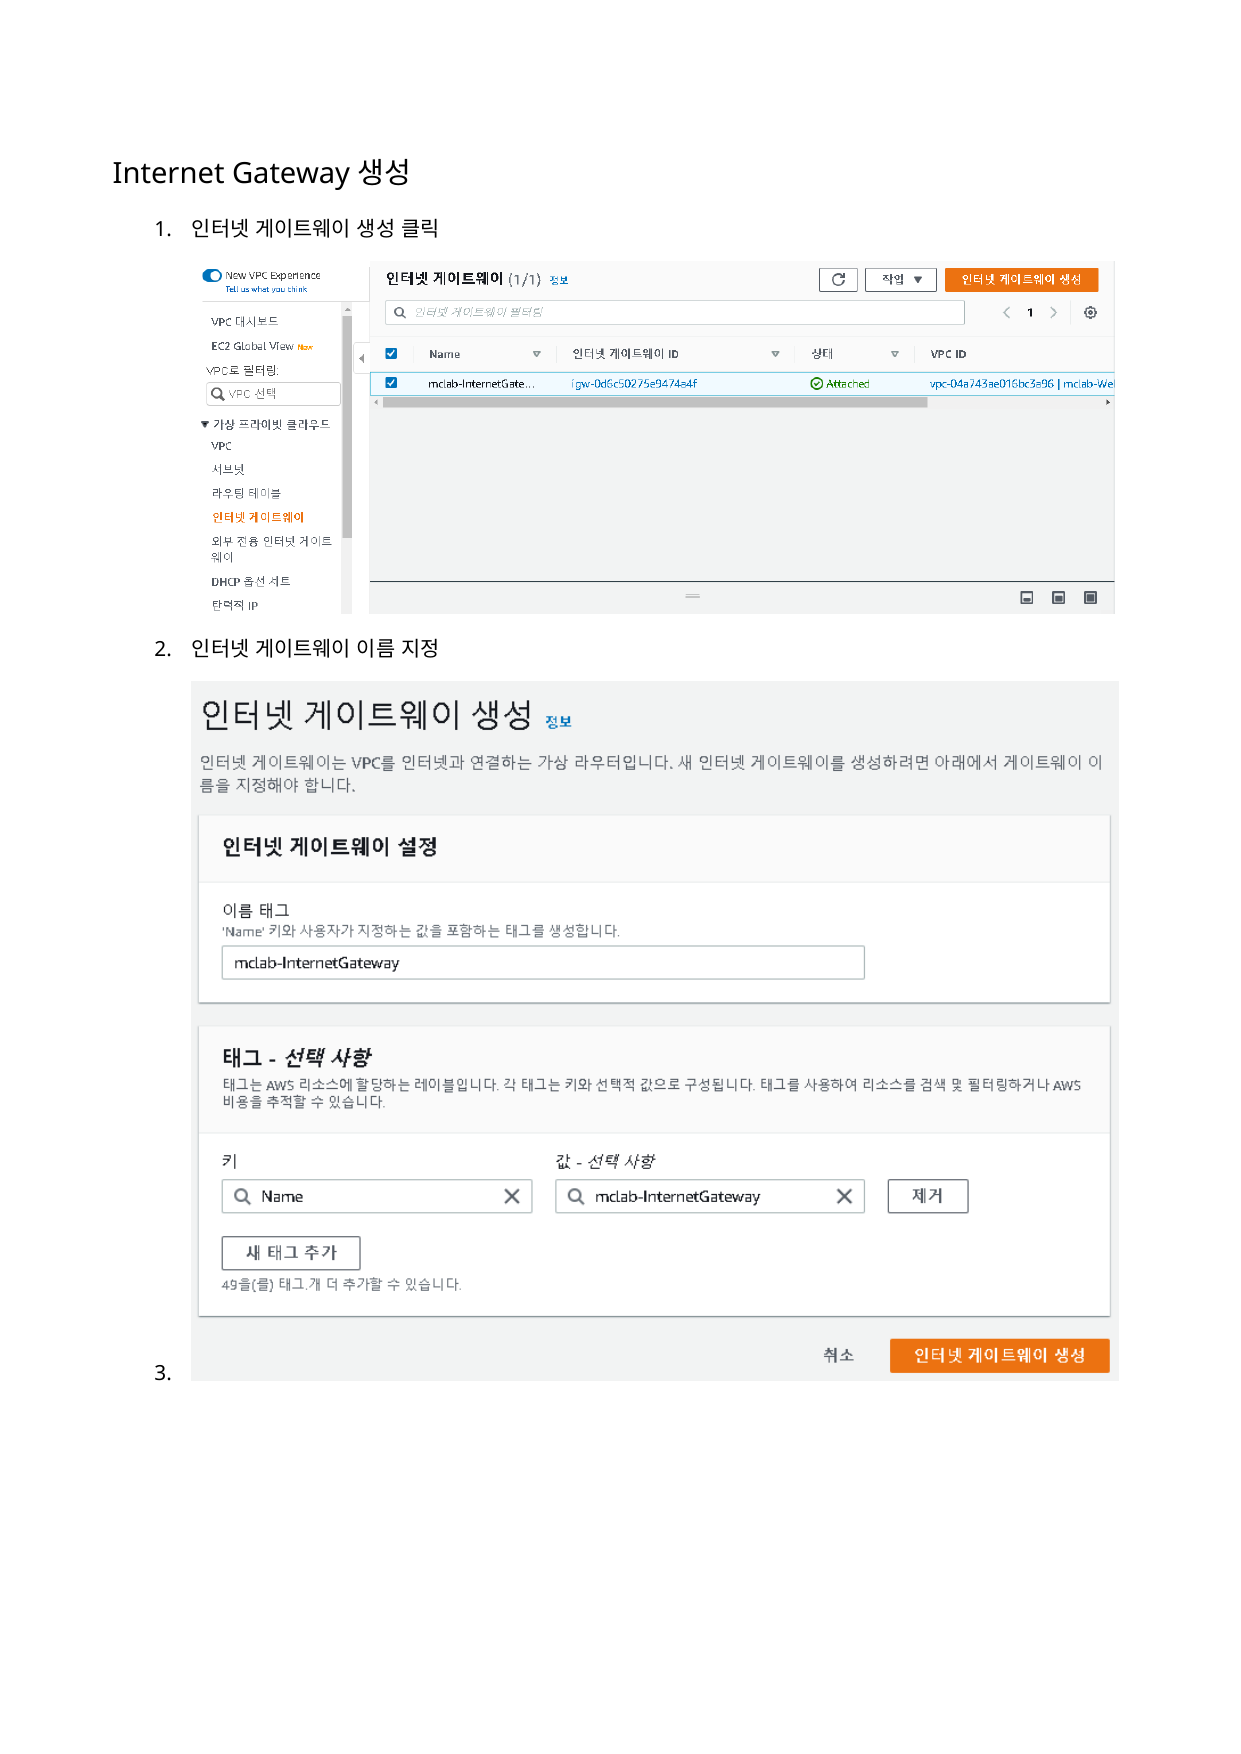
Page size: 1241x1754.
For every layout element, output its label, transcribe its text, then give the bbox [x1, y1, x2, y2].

list 인터넷 게이트웨이 생성 클릭 [154, 212, 1128, 243]
picture [191, 681, 1119, 1381]
picture [191, 261, 1122, 614]
subtitle Internet Gateway 생성 [112, 150, 1128, 192]
list 인터넷 게이트웨이 이름 지정 [154, 632, 1128, 663]
